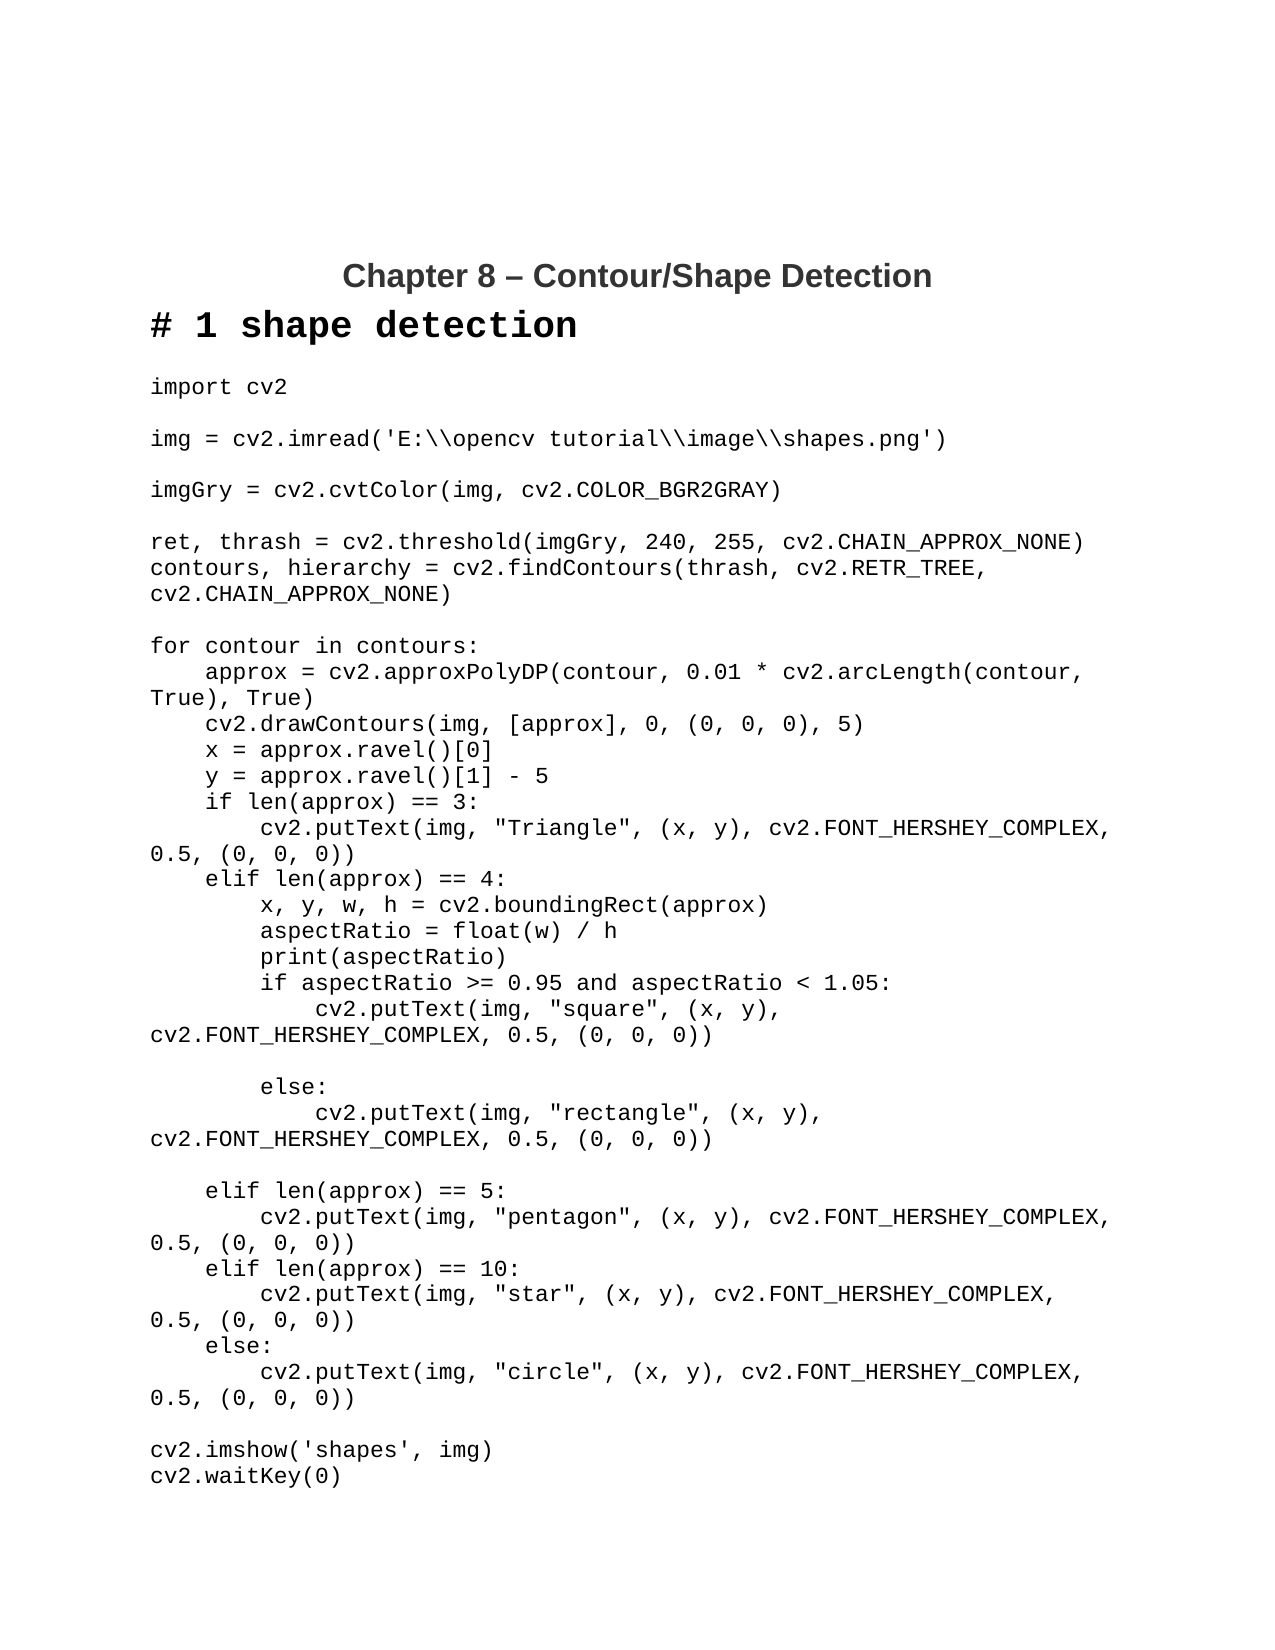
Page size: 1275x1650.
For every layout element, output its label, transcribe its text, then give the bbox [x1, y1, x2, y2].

text cv2.putText(img, "rectangle", (x, y), cv2.FONT_HERSHEY_COMPLEX, 0.5, (0, 0, 0)) [150, 1101, 1125, 1153]
text if aspectRatio >= 0.95 and aspectRatio < 1.05: [150, 972, 1125, 997]
text import cv2 [150, 375, 1125, 401]
text ret, thrash = cv2.threshold(imgGry, 240, 255, cv2.CHAIN_APPROX_NONE) [150, 531, 1125, 557]
text cv2.putText(img, "circle", (x, y), cv2.FONT_HERSHEY_COMPLEX, 0.5, (0, 0, 0)) [150, 1361, 1125, 1412]
text img = cv2.imread('E:\\opencv tutorial\\image\\shapes.png') [150, 427, 1125, 453]
text else: [150, 1335, 1125, 1361]
text elif len(approx) == 5: [150, 1179, 1125, 1205]
subtitle Chapter 8 – Contour/Shape Detection [150, 256, 1125, 294]
text cv2.putText(img, "pentagon", (x, y), cv2.FONT_HERSHEY_COMPLEX, 0.5, (0, 0, 0)) [150, 1205, 1125, 1257]
text cv2.putText(img, "star", (x, y), cv2.FONT_HERSHEY_COMPLEX, 0.5, (0, 0, 0)) [150, 1283, 1125, 1335]
text elif len(approx) == 4: [150, 868, 1125, 894]
text aspectRatio = float(w) / h [150, 920, 1125, 946]
text x, y, w, h = cv2.boundingRect(approx) [150, 894, 1125, 920]
text x = approx.ravel()[0] [150, 738, 1125, 764]
text else: [150, 1075, 1125, 1101]
text approx = cv2.approxPolyDP(contour, 0.01 * cv2.arcLength(contour, True), True) [150, 660, 1125, 712]
text elif len(approx) == 10: [150, 1257, 1125, 1283]
text cv2.imshow('shapes', img) [150, 1438, 1125, 1464]
text for contour in contours: [150, 634, 1125, 660]
text y = approx.ravel()[1] - 5 [150, 764, 1125, 790]
text cv2.putText(img, "square", (x, y), cv2.FONT_HERSHEY_COMPLEX, 0.5, (0, 0, 0)) [150, 997, 1125, 1049]
text cv2.waitKey(0) [150, 1464, 1125, 1490]
text # 1 shape detection [150, 307, 1125, 349]
text contours, hierarchy = cv2.findContours(thrash, cv2.RETR_TREE, cv2.CHAIN_APPROX_NONE) [150, 557, 1125, 608]
text cv2.drawContours(img, [approx], 0, (0, 0, 0), 5) [150, 712, 1125, 738]
text print(aspectRatio) [150, 946, 1125, 972]
text cv2.putText(img, "Triangle", (x, y), cv2.FONT_HERSHEY_COMPLEX, 0.5, (0, 0, 0)) [150, 816, 1125, 868]
text if len(approx) == 3: [150, 790, 1125, 816]
text imgGry = cv2.cvtColor(img, cv2.COLOR_BGR2GRAY) [150, 479, 1125, 505]
